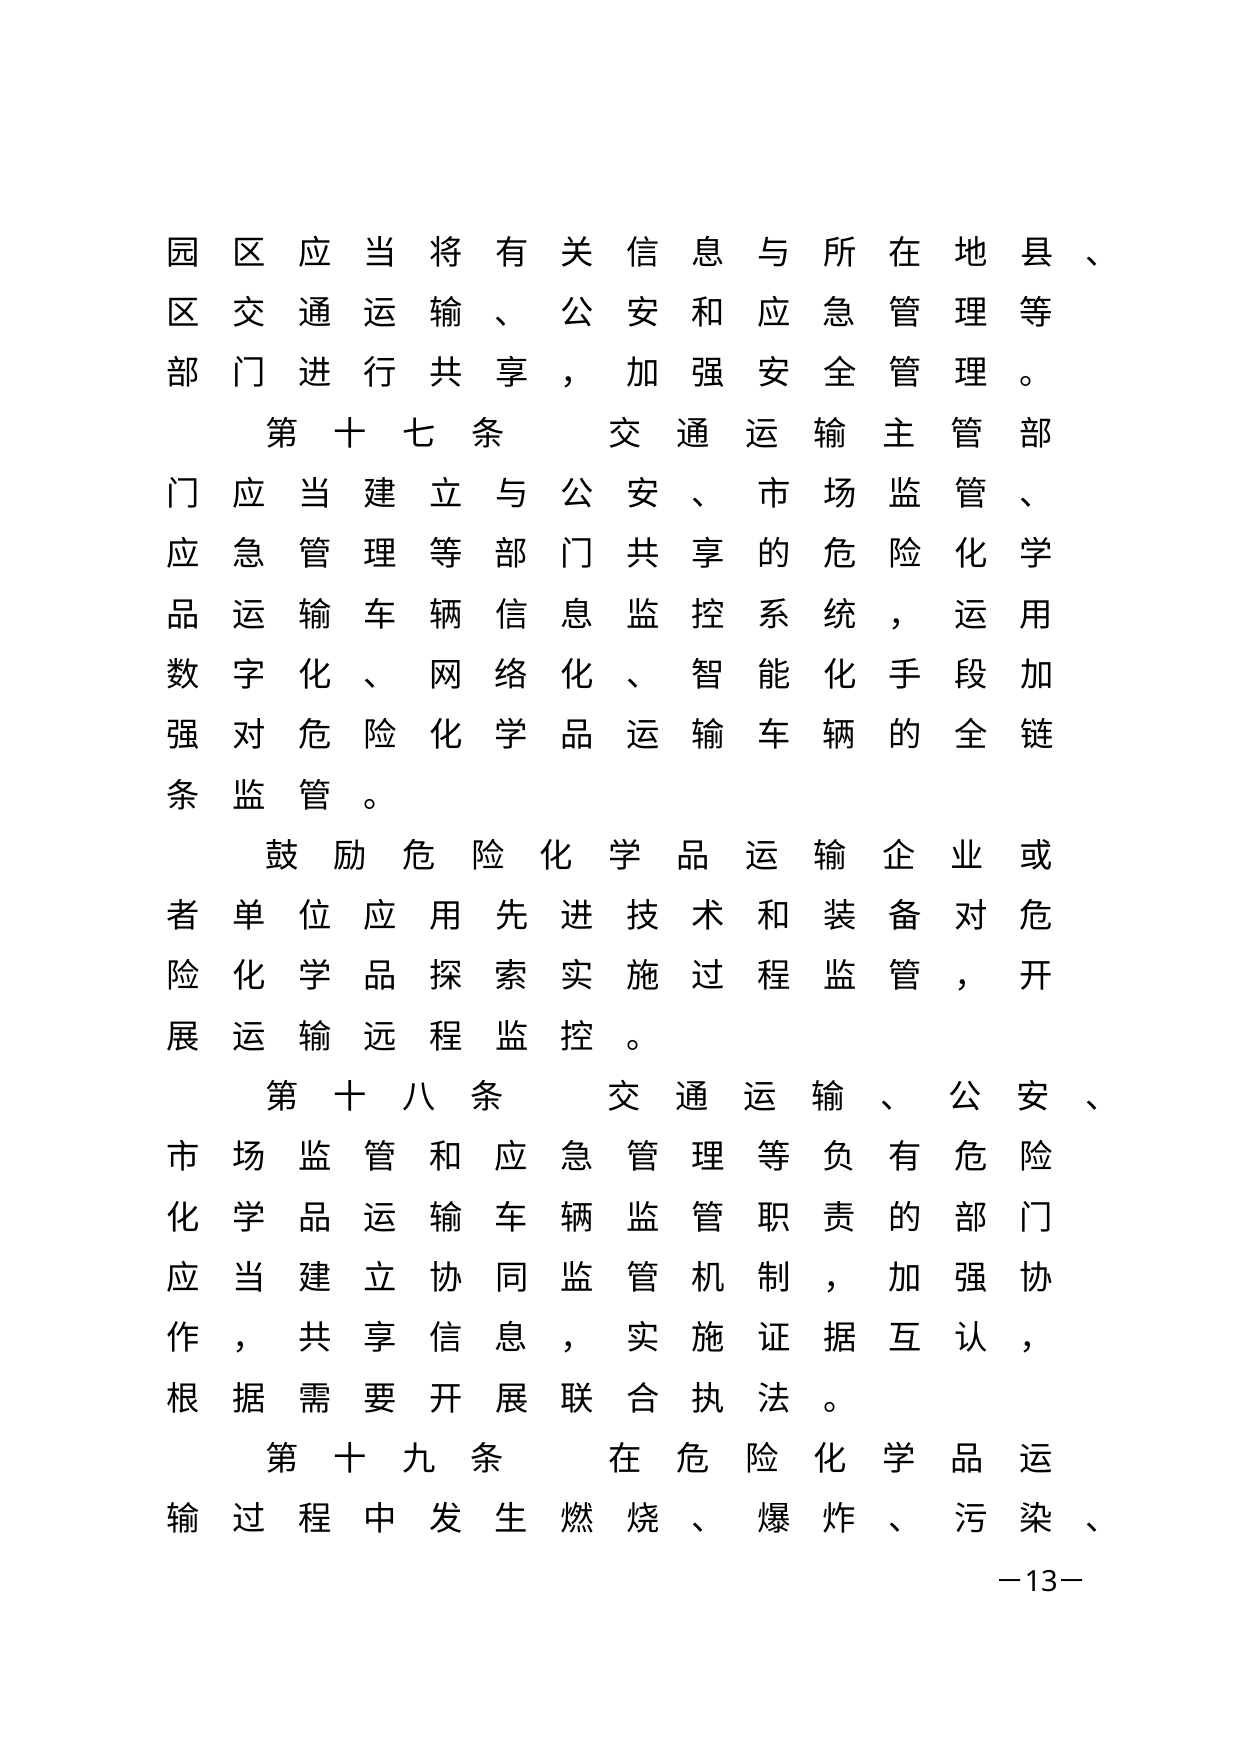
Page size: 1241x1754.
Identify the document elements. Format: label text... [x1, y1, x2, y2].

text 第十八条 交通运输、公安、市场监管和应急管理等负有危险化学品运输车辆监管职责的部门应当建立协同监管机制，加强协作，共享信息，实施证据互认，根据需要开展联合执法。 [167, 1064, 1085, 1426]
text 鼓励危险化学品运输企业或者单位应用先进技术和装备对危险化学品探索实施过程监管，开展运输远程监控。 [167, 823, 1085, 1064]
text 第十七条 交通运输主管部门应当建立与公安、市场监管、应急管理等部门共享的危险化学品运输车辆信息监控系统，运用数字化、网络化、智能化手段加强对危险化学品运输车辆的全链条监管。 [167, 400, 1085, 823]
text 第十六条 市域外注册的危险化学品运输车辆在本市从事危险化学品运输的，应当将车辆信息、危险化学品品名和数量、运输路线和时间等情况向经营所在地化工产业园区报告。化工产业园区应当将有关信息与所在地县、区交通运输、公安和应急管理等部门进行共享，加强安全管理。 [167, 219, 1085, 400]
